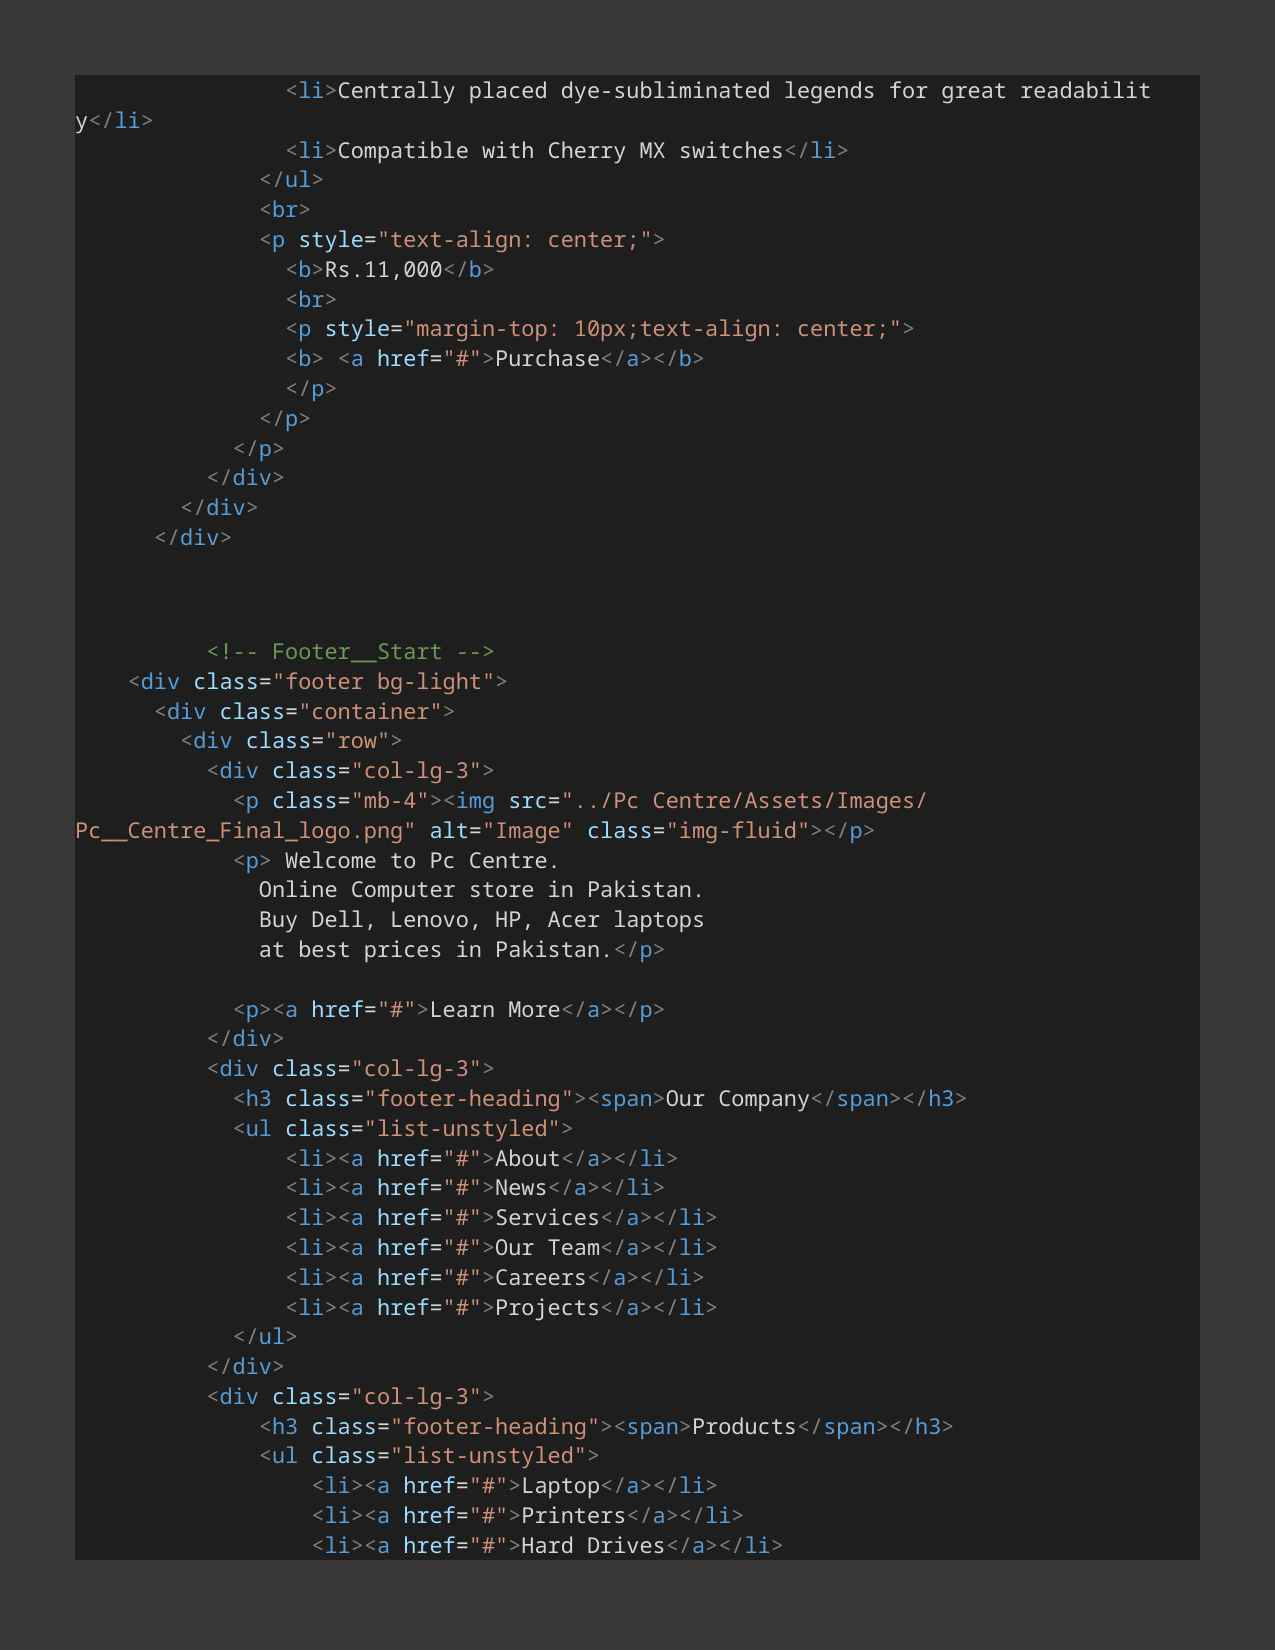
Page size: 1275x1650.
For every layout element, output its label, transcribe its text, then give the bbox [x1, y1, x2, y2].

text <li><a href="#">Careers</a></li> [75, 1262, 1200, 1292]
text <ul class="list-unstyled"> [75, 1113, 1200, 1143]
text <li><a href="#">Laptop</a></li> [75, 1470, 1200, 1500]
text </div> [75, 1351, 1200, 1381]
text at best prices in Pakistan.</p> [75, 934, 1200, 964]
text </div> [75, 462, 1200, 492]
text </div> [75, 522, 1200, 552]
text <div class="row"> [75, 726, 1200, 755]
text <p style="margin-top: 10px;text-align: center;"> [75, 313, 1200, 343]
text <h3 class="footer-heading"><span>Products</span></h3> [75, 1411, 1200, 1441]
text <li>Compatible with Cherry MX switches</li> [75, 134, 1200, 164]
text <li><a href="#">Printers</a></li> [75, 1500, 1200, 1530]
text <li><a href="#">Hard Drives</a></li> [75, 1530, 1200, 1560]
text </div> [75, 492, 1200, 522]
text <b> <a href="#">Purchase</a></b> [75, 343, 1200, 373]
text <div class="col-lg-3"> [75, 755, 1200, 785]
text <p> Welcome to Pc Centre. [75, 845, 1200, 874]
text </p> [75, 373, 1200, 403]
text <div class="col-lg-3"> [75, 1053, 1200, 1083]
text <br> [75, 283, 1200, 313]
text <p class="mb-4"><img src="../Pc Centre/Assets/Images/Pc__Centre_Final_logo.png" alt="Image" class="img-fluid"></p> [75, 785, 1200, 845]
text <p style="text-align: center;"> [75, 224, 1200, 254]
text </ul> [75, 164, 1200, 194]
text </p> [75, 432, 1200, 462]
text <div class="col-lg-3"> [75, 1381, 1200, 1411]
text <h3 class="footer-heading"><span>Our Company</span></h3> [75, 1083, 1200, 1113]
text <div class="container"> [75, 696, 1200, 726]
text <p><a href="#">Learn More</a></p> [75, 994, 1200, 1023]
text <!-- Footer__Start --> [75, 636, 1200, 666]
text Buy Dell, Lenovo, HP, Acer laptops [75, 904, 1200, 934]
text <li>Centrally placed dye-subliminated legends for great readability</li> [75, 75, 1200, 134]
text <b>Rs.11,000</b> [75, 254, 1200, 283]
text <div class="footer bg-light"> [75, 666, 1200, 696]
text </div> [75, 1023, 1200, 1053]
text </p> [75, 403, 1200, 432]
text </ul> [75, 1321, 1200, 1351]
text <li><a href="#">About</a></li> [75, 1143, 1200, 1172]
text Online Computer store in Pakistan. [75, 874, 1200, 904]
text <li><a href="#">Projects</a></li> [75, 1292, 1200, 1321]
text <ul class="list-unstyled"> [75, 1441, 1200, 1470]
text <li><a href="#">Our Team</a></li> [75, 1232, 1200, 1262]
text <li><a href="#">News</a></li> [75, 1172, 1200, 1202]
text <br> [75, 194, 1200, 224]
text <li><a href="#">Services</a></li> [75, 1202, 1200, 1232]
